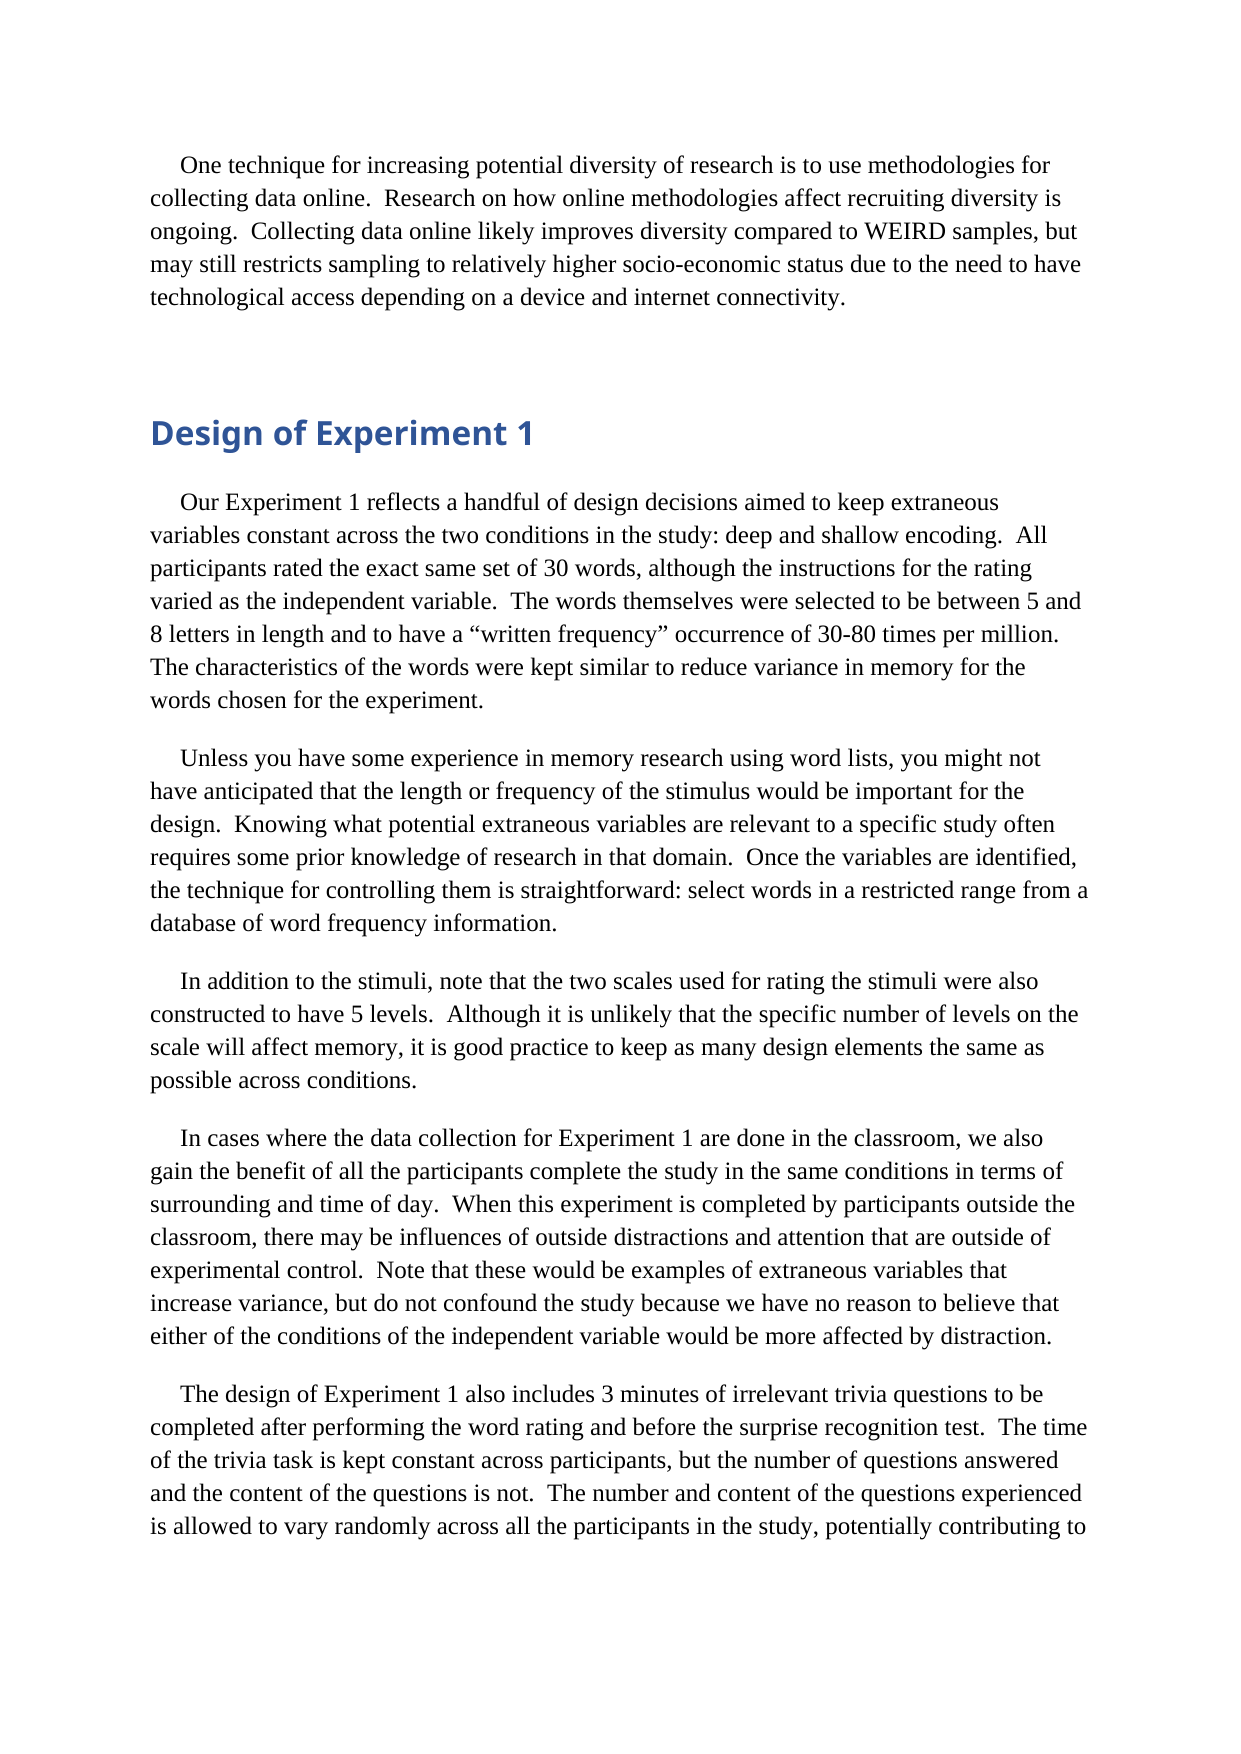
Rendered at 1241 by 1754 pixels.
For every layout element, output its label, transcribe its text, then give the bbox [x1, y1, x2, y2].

text In addition to the stimuli, note that the two scales used for rating the stimuli were also constructed to have 5 levels. Although it is unlikely that the specific number of levels on the scale will affect memory, it is good practice to keep as many design elements the same as possible across conditions. [150, 966, 1090, 1094]
text Unless you have some experience in memory research using word lists, you might not have anticipated that the length or frequency of the stimulus would be important for the design. Knowing what potential extraneous variables are relevant to a specific study often requires some prior knowledge of research in that domain. Once the variables are identified, the technique for controlling them is straightforward: select words in a restricted range from a database of word frequency information. [150, 743, 1090, 937]
text One technique for increasing potential diversity of research is to use methodologies for collecting data online. Research on how online methodologies affect recruiting diversity is ongoing. Collecting data online likely improves diversity compared to WEIRD samples, but may still restricts sampling to relatively higher socio-economic status due to the need to have technological access depending on a device and internet connectivity. [150, 150, 1090, 311]
text In cases where the data collection for Experiment 1 are done in the classroom, we also gain the benefit of all the participants complete the study in the same conditions in terms of surrounding and time of day. When this experiment is completed by participants outside the classroom, there may be influences of outside distractions and attention that are outside of experimental control. Note that these would be examples of extraneous variables that increase variance, but do not confound the study because we have no reason to believe that either of the conditions of the independent variable would be more affected by distraction. [150, 1123, 1090, 1350]
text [150, 1379, 1090, 1540]
text Our Experiment 1 reflects a handful of design decisions aimed to keep extraneous variables constant across the two conditions in the study: deep and shallow encoding. All participants rated the exact same set of 30 words, although the instructions for the rating varied as the independent variable. The words themselves were selected to be between 5 and 8 letters in length and to have a “written frequency” occurrence of 30-80 times per million. The characteristics of the words were kept similar to reduce variance in memory for the words chosen for the experiment. [150, 487, 1090, 714]
subtitle Design of Experiment 1 [150, 410, 1090, 456]
